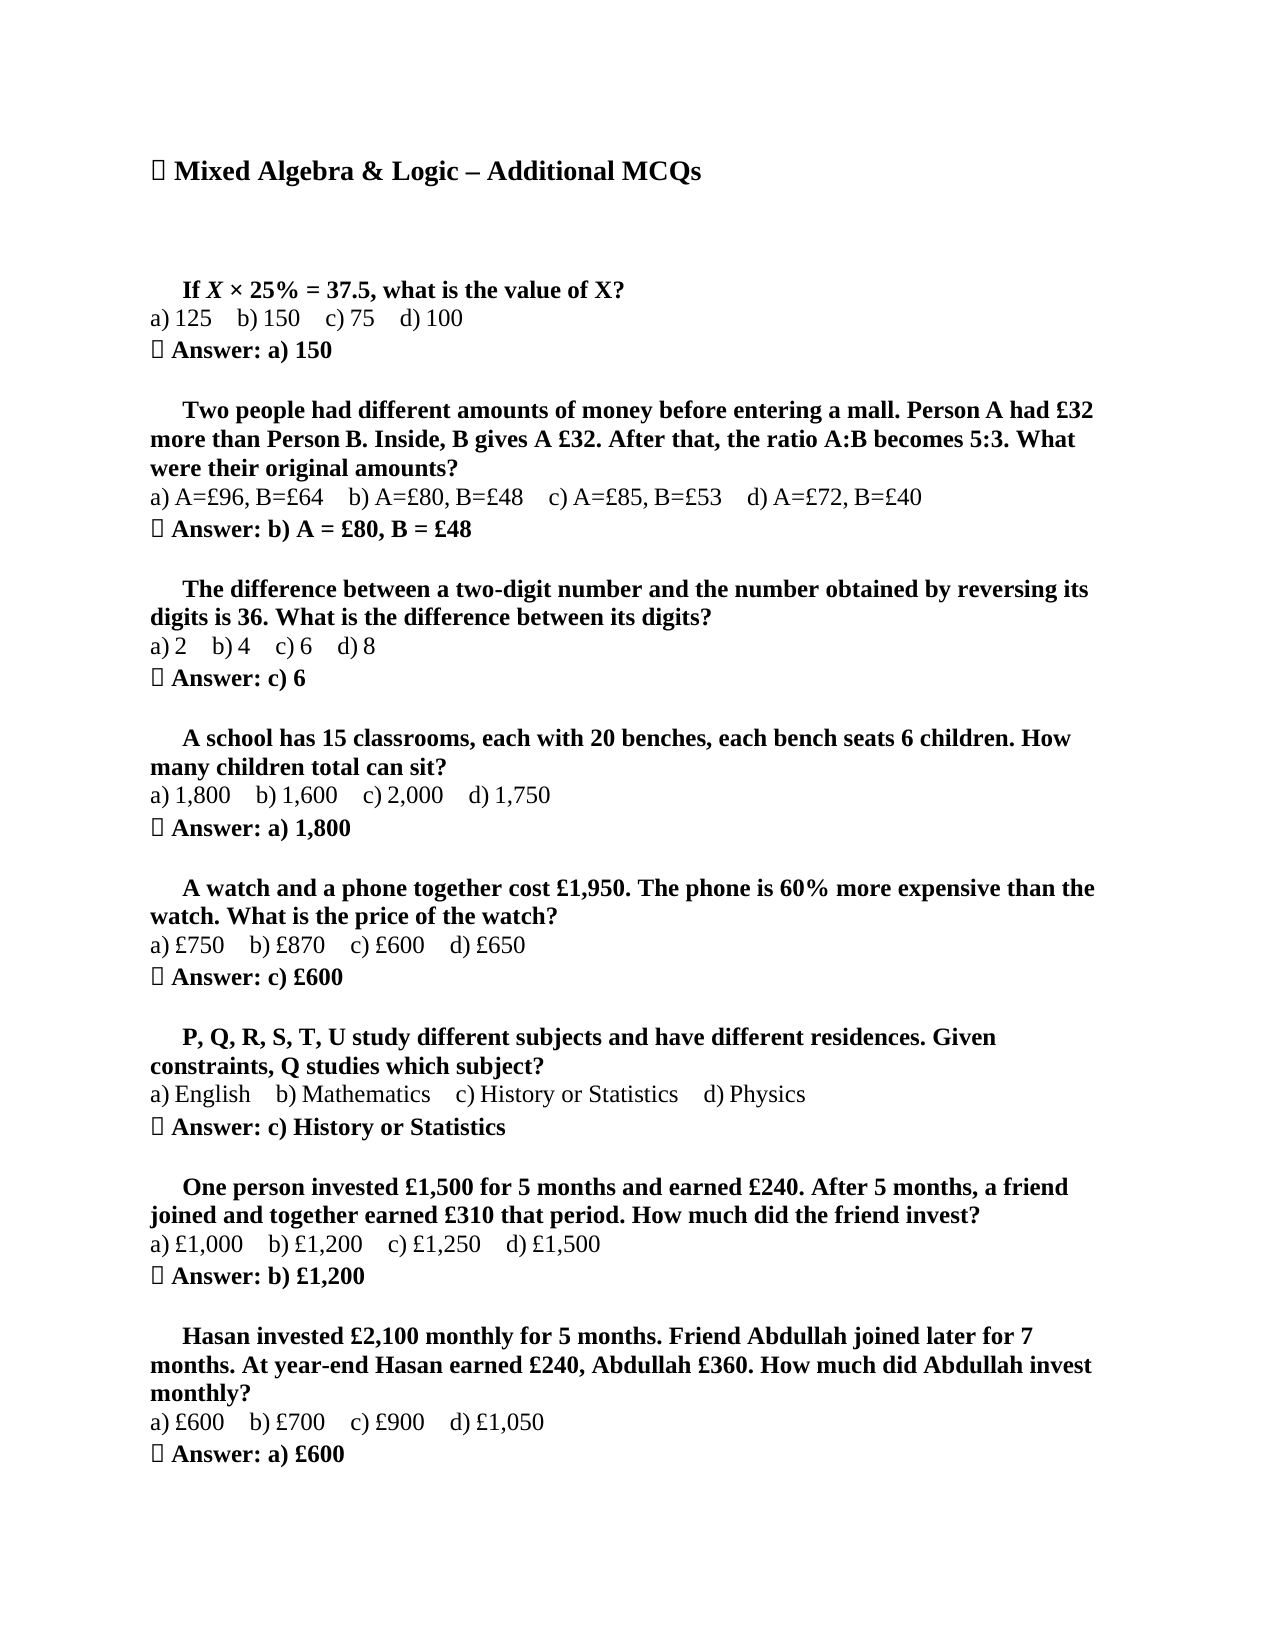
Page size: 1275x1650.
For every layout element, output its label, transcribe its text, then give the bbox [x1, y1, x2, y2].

text  A school has 15 classrooms, each with 20 benches, each bench seats 6 children. How many children total can sit? a) 1,800 b) 1,600 c) 2,000 d) 1,750 ✅ Answer: a) 1,800 [150, 723, 1125, 843]
text  A watch and a phone together cost £1,950. The phone is 60% more expensive than the watch. What is the price of the watch? a) £750 b) £870 c) £600 d) £650 ✅ Answer: c) £600 [150, 873, 1125, 993]
text  Two people had different amounts of money before entering a mall. Person A had £32 more than Person B. Inside, B gives A £32. After that, the ratio A:B becomes 5:3. What were their original amounts? a) A=£96, B=£64 b) A=£80, B=£48 c) A=£85, B=£53 d) A=£72, B=£40 ✅ Answer: b) A = £80, B = £48 [150, 395, 1125, 544]
subtitle 🔢 Mixed Algebra & Logic – Additional MCQs [150, 150, 1125, 188]
text  One person invested £1,500 for 5 months and earned £240. After 5 months, a friend joined and together earned £310 that period. How much did the friend invest? a) £1,000 b) £1,200 c) £1,250 d) £1,500 ✅ Answer: b) £1,200 [150, 1172, 1125, 1292]
text  P, Q, R, S, T, U study different subjects and have different residences. Given constraints, Q studies which subject? a) English b) Mathematics c) History or Statistics d) Physics ✅ Answer: c) History or Statistics [150, 1022, 1125, 1142]
text  Hasan invested £2,100 monthly for 5 months. Friend Abdullah joined later for 7 months. At year-end Hasan earned £240, Abdullah £360. How much did Abdullah invest monthly? a) £600 b) £700 c) £900 d) £1,050 ✅ Answer: a) £600 [150, 1321, 1125, 1470]
text  The difference between a two-digit number and the number obtained by reversing its digits is 36. What is the difference between its digits? a) 2 b) 4 c) 6 d) 8 ✅ Answer: c) 6 [150, 574, 1125, 694]
text  If X × 25% = 37.5, what is the value of X? a) 125 b) 150 c) 75 d) 100 ✅ Answer: a) 150 [150, 275, 1125, 366]
